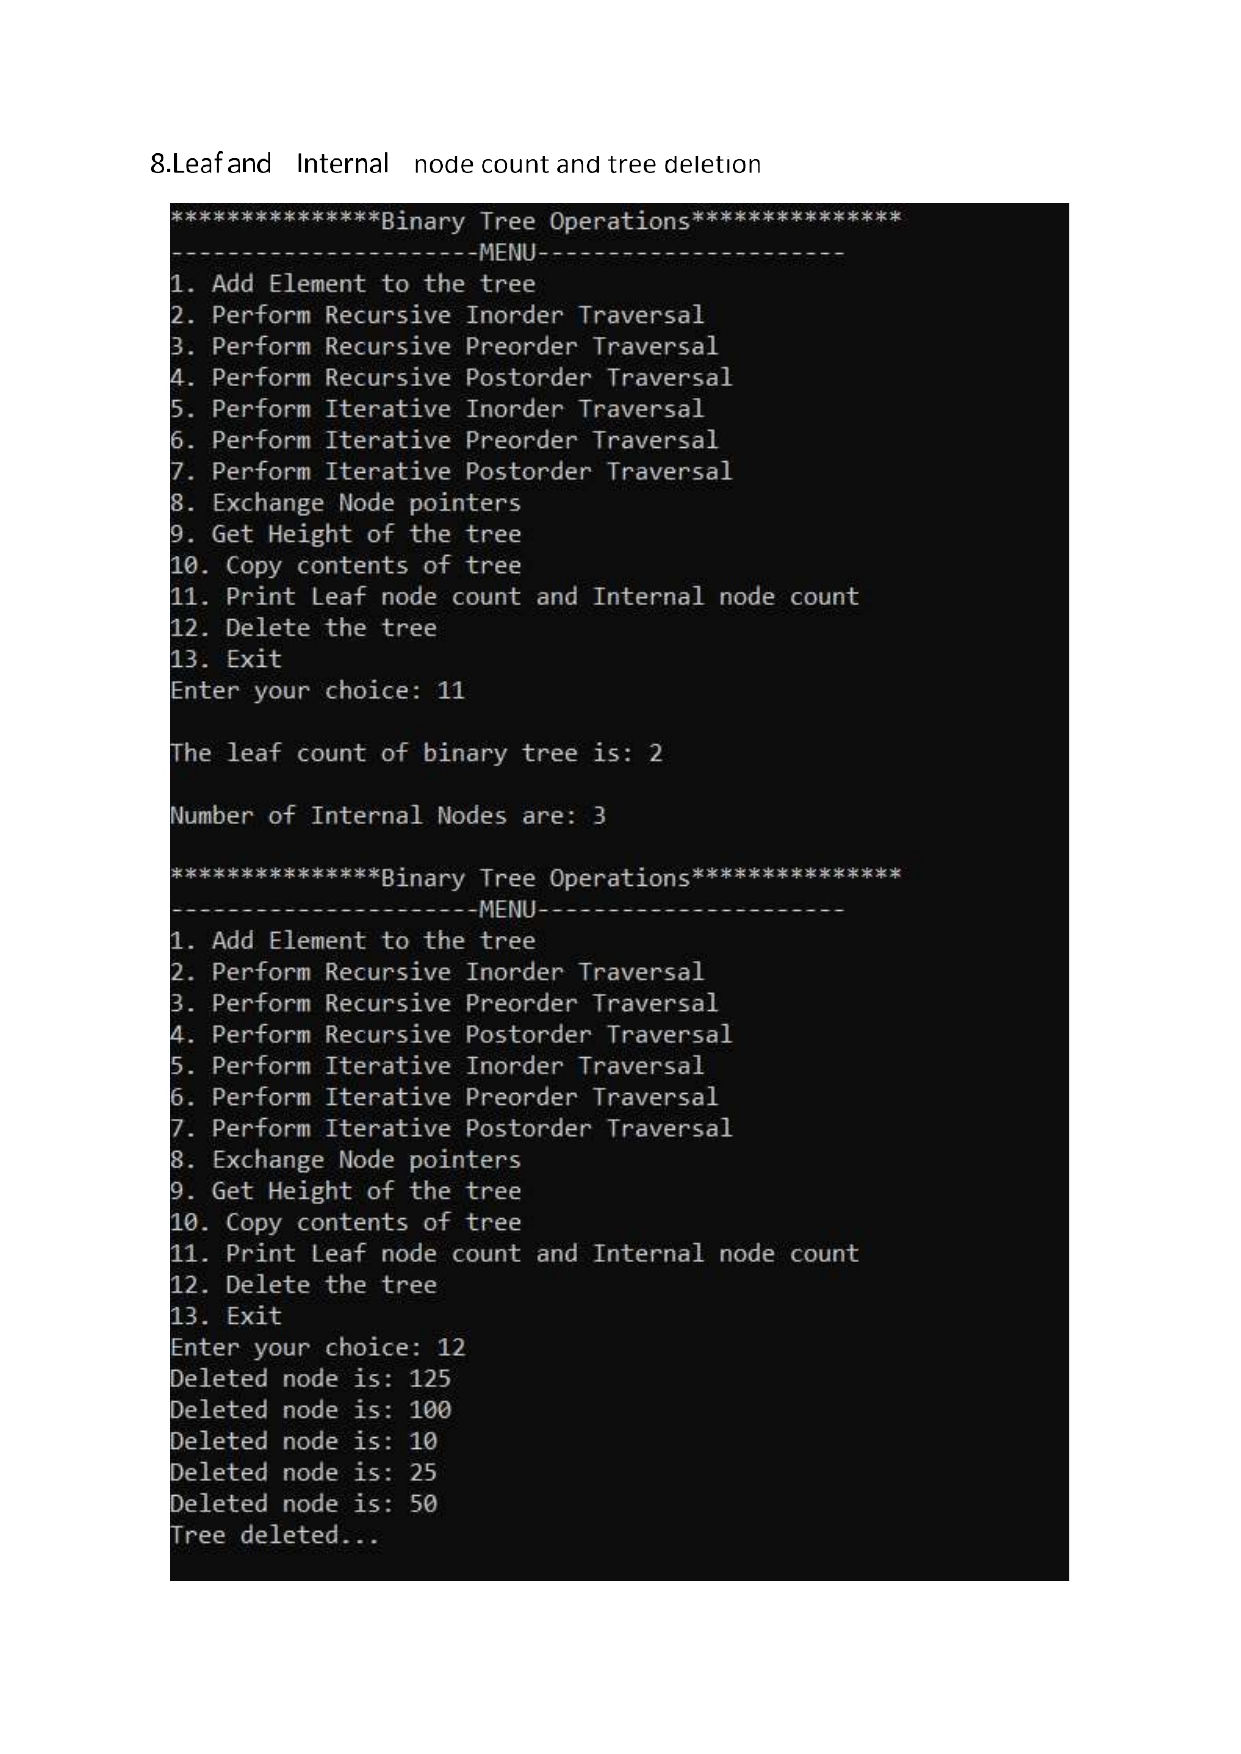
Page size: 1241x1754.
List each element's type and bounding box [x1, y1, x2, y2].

picture [174, 151, 223, 173]
picture [170, 203, 1070, 1581]
picture [415, 156, 760, 173]
picture [257, 152, 270, 173]
picture [345, 158, 367, 173]
picture [370, 158, 381, 173]
picture [243, 158, 255, 172]
picture [305, 154, 342, 173]
picture [151, 153, 164, 173]
picture [228, 158, 240, 173]
